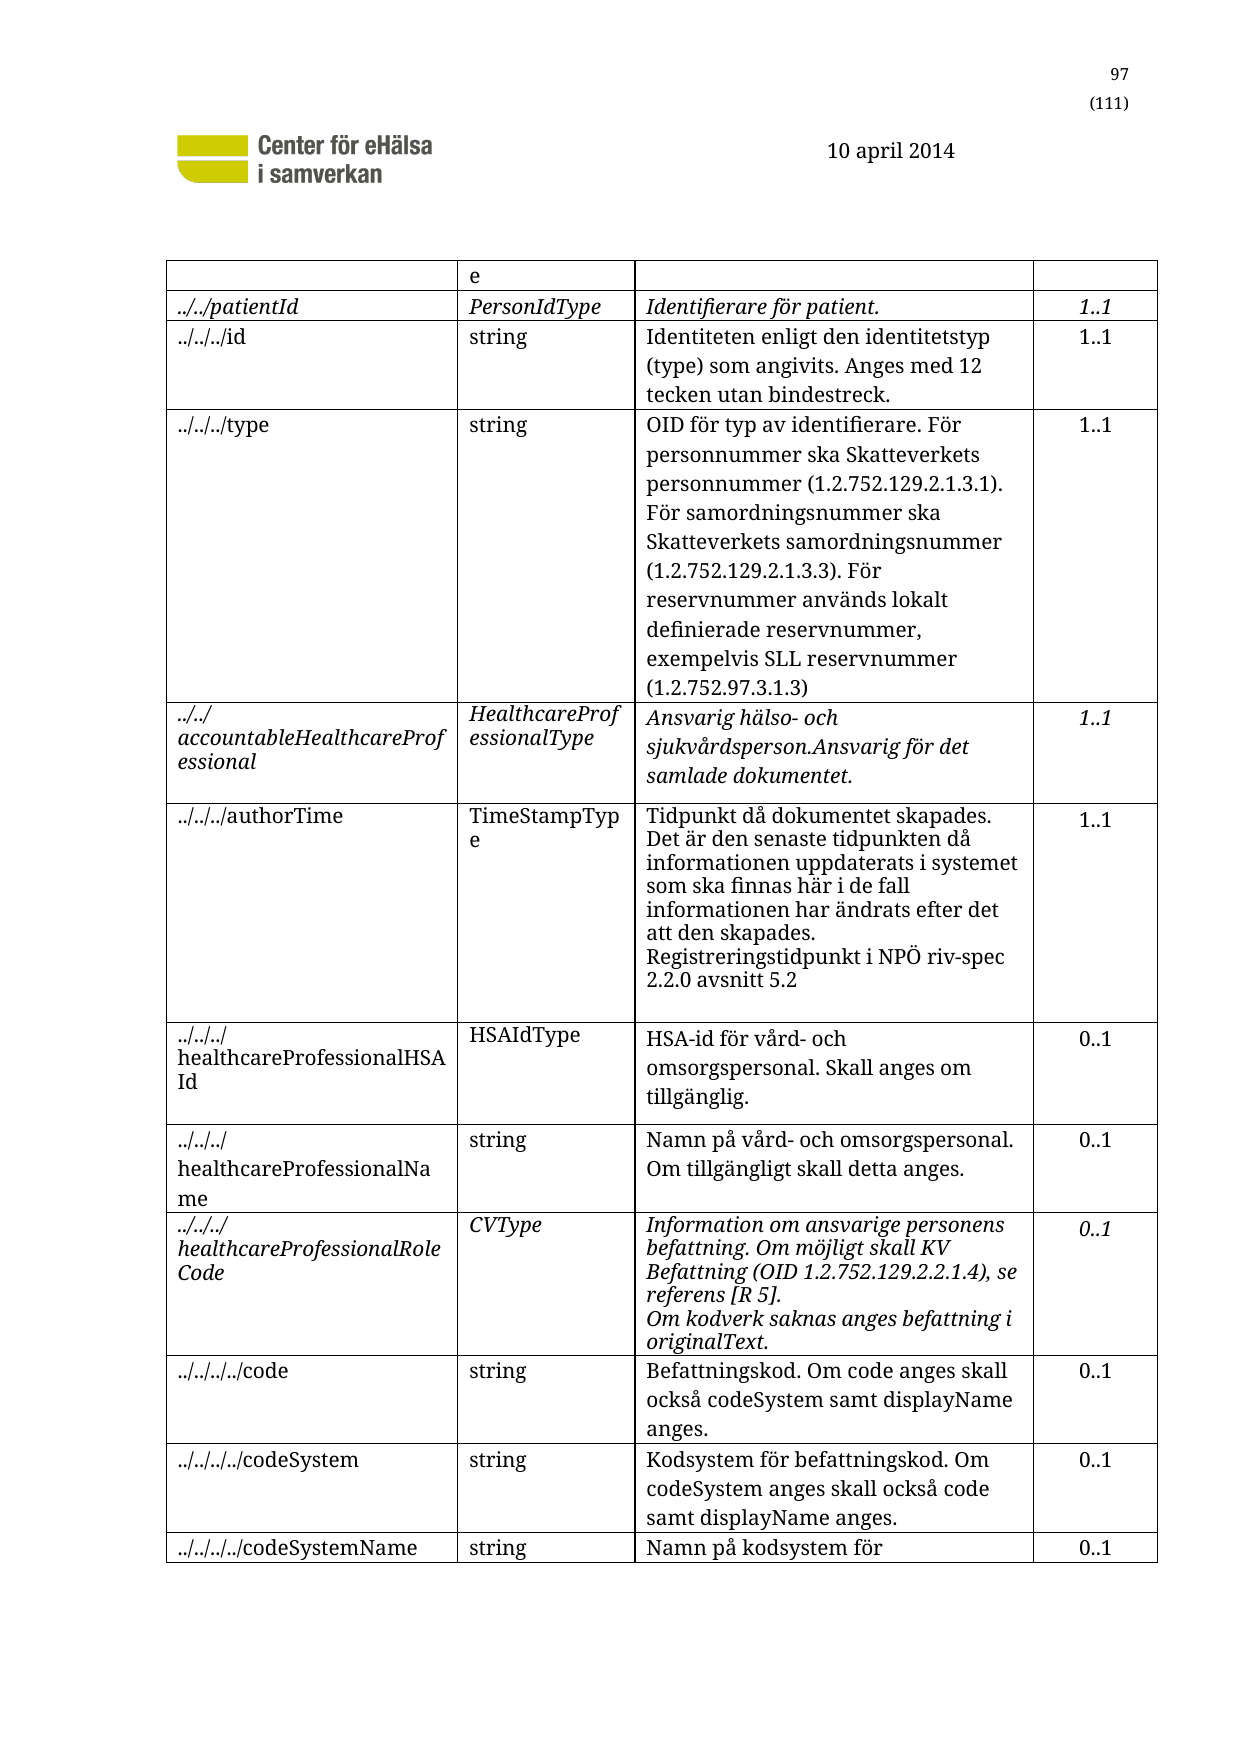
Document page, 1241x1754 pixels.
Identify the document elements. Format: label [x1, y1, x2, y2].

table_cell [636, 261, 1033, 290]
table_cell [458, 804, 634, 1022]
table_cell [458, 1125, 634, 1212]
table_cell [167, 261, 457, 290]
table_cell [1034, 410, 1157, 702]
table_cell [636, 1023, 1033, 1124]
picture [177, 135, 432, 183]
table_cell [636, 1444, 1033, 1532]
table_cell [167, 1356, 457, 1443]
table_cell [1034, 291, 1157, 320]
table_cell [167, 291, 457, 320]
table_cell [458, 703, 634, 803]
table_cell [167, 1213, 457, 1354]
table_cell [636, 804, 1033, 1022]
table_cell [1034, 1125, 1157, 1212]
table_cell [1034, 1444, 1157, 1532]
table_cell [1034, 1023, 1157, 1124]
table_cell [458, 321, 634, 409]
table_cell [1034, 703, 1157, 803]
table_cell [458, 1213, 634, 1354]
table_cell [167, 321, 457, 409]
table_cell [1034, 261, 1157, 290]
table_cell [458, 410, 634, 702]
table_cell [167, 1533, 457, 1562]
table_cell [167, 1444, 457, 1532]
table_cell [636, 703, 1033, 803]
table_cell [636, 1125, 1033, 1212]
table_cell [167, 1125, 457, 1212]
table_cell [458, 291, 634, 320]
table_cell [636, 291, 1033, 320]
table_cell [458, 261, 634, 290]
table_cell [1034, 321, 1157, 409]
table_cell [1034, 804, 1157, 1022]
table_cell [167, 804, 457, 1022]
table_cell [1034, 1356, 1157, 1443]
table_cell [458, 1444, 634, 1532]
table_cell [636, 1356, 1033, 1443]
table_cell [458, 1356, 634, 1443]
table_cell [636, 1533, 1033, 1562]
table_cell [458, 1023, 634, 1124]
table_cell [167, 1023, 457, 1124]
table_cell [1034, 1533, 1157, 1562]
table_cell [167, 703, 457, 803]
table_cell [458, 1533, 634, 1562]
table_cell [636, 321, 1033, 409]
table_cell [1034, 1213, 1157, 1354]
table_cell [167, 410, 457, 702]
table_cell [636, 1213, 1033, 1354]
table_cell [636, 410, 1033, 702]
